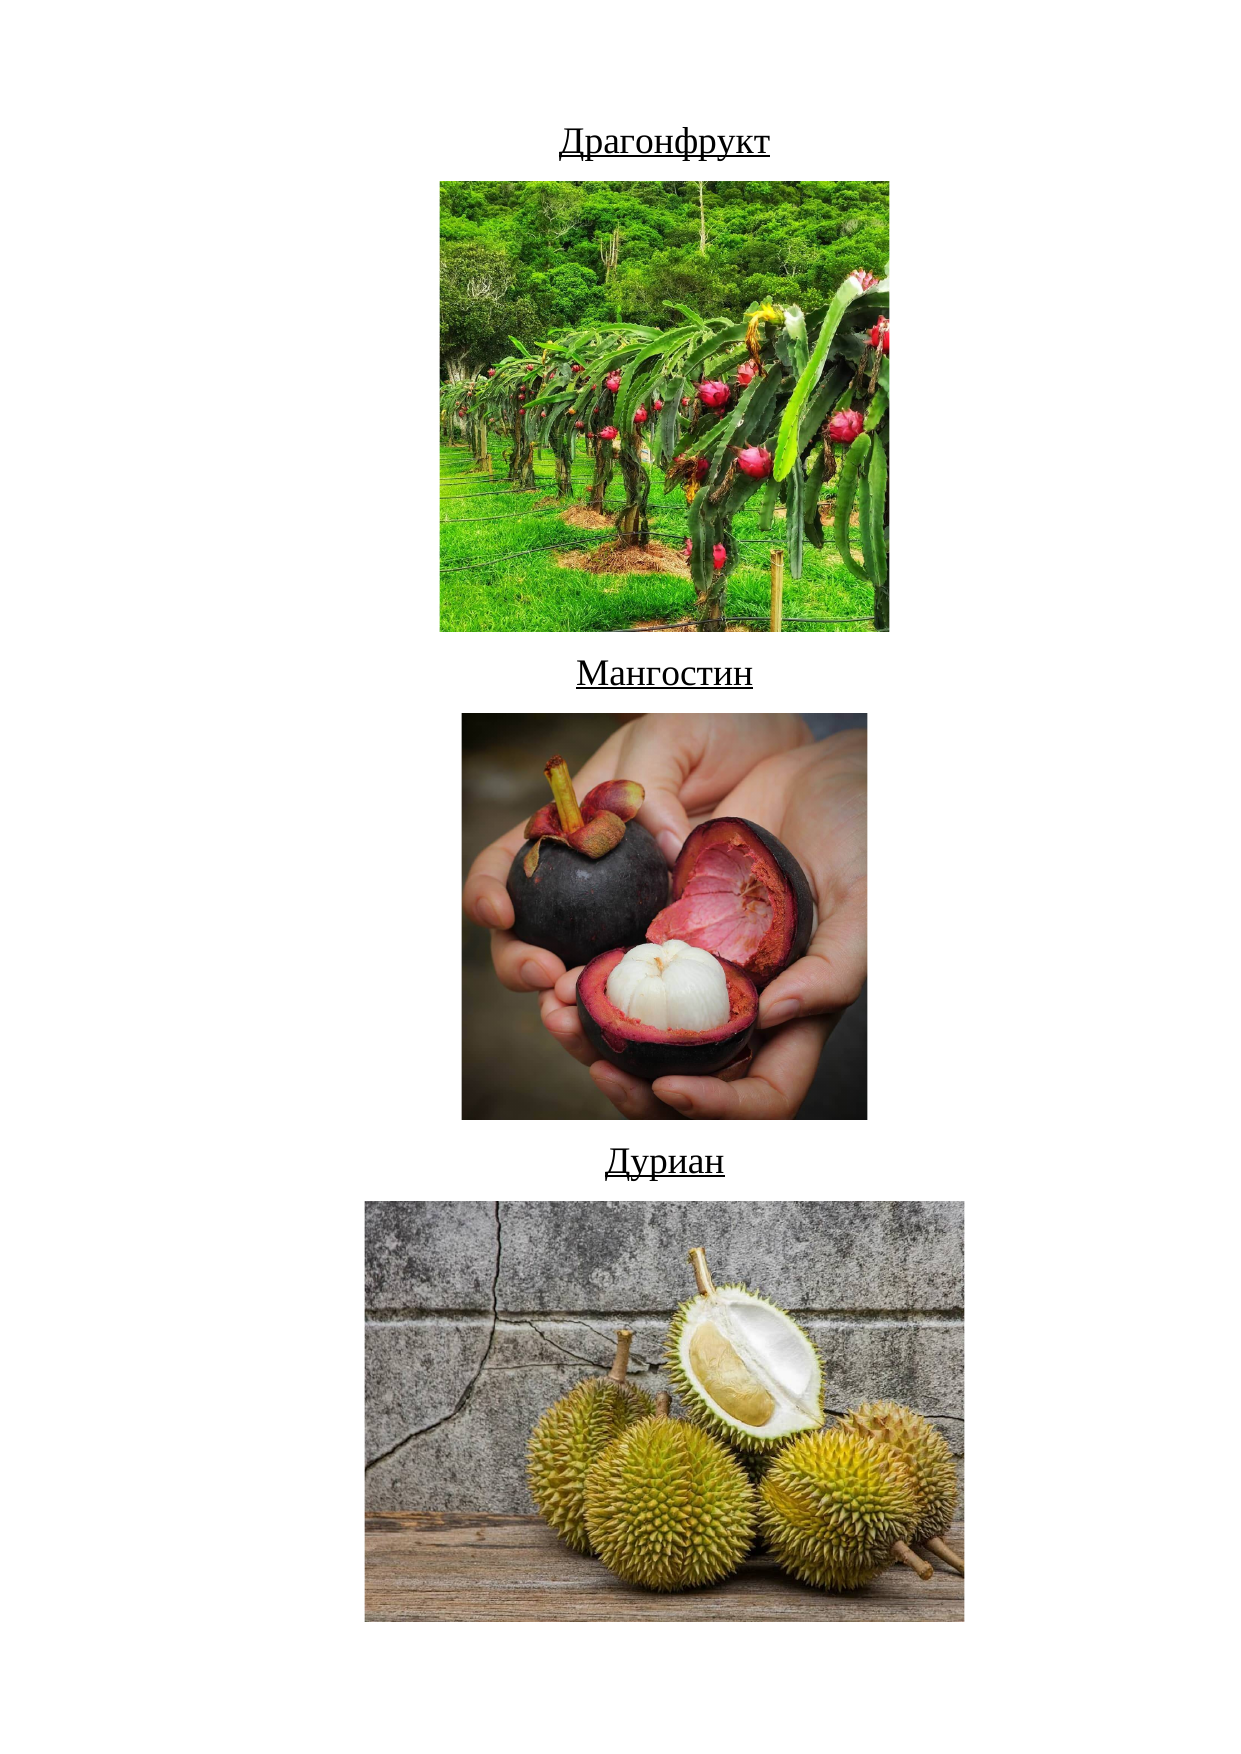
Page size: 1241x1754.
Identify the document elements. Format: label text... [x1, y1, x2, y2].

picture [461, 713, 868, 1120]
picture [439, 181, 890, 632]
text Драгонфрукт [177, 118, 1152, 161]
picture [364, 1201, 965, 1622]
text Мангостин [177, 650, 1152, 693]
text Дуриан [177, 1138, 1152, 1181]
